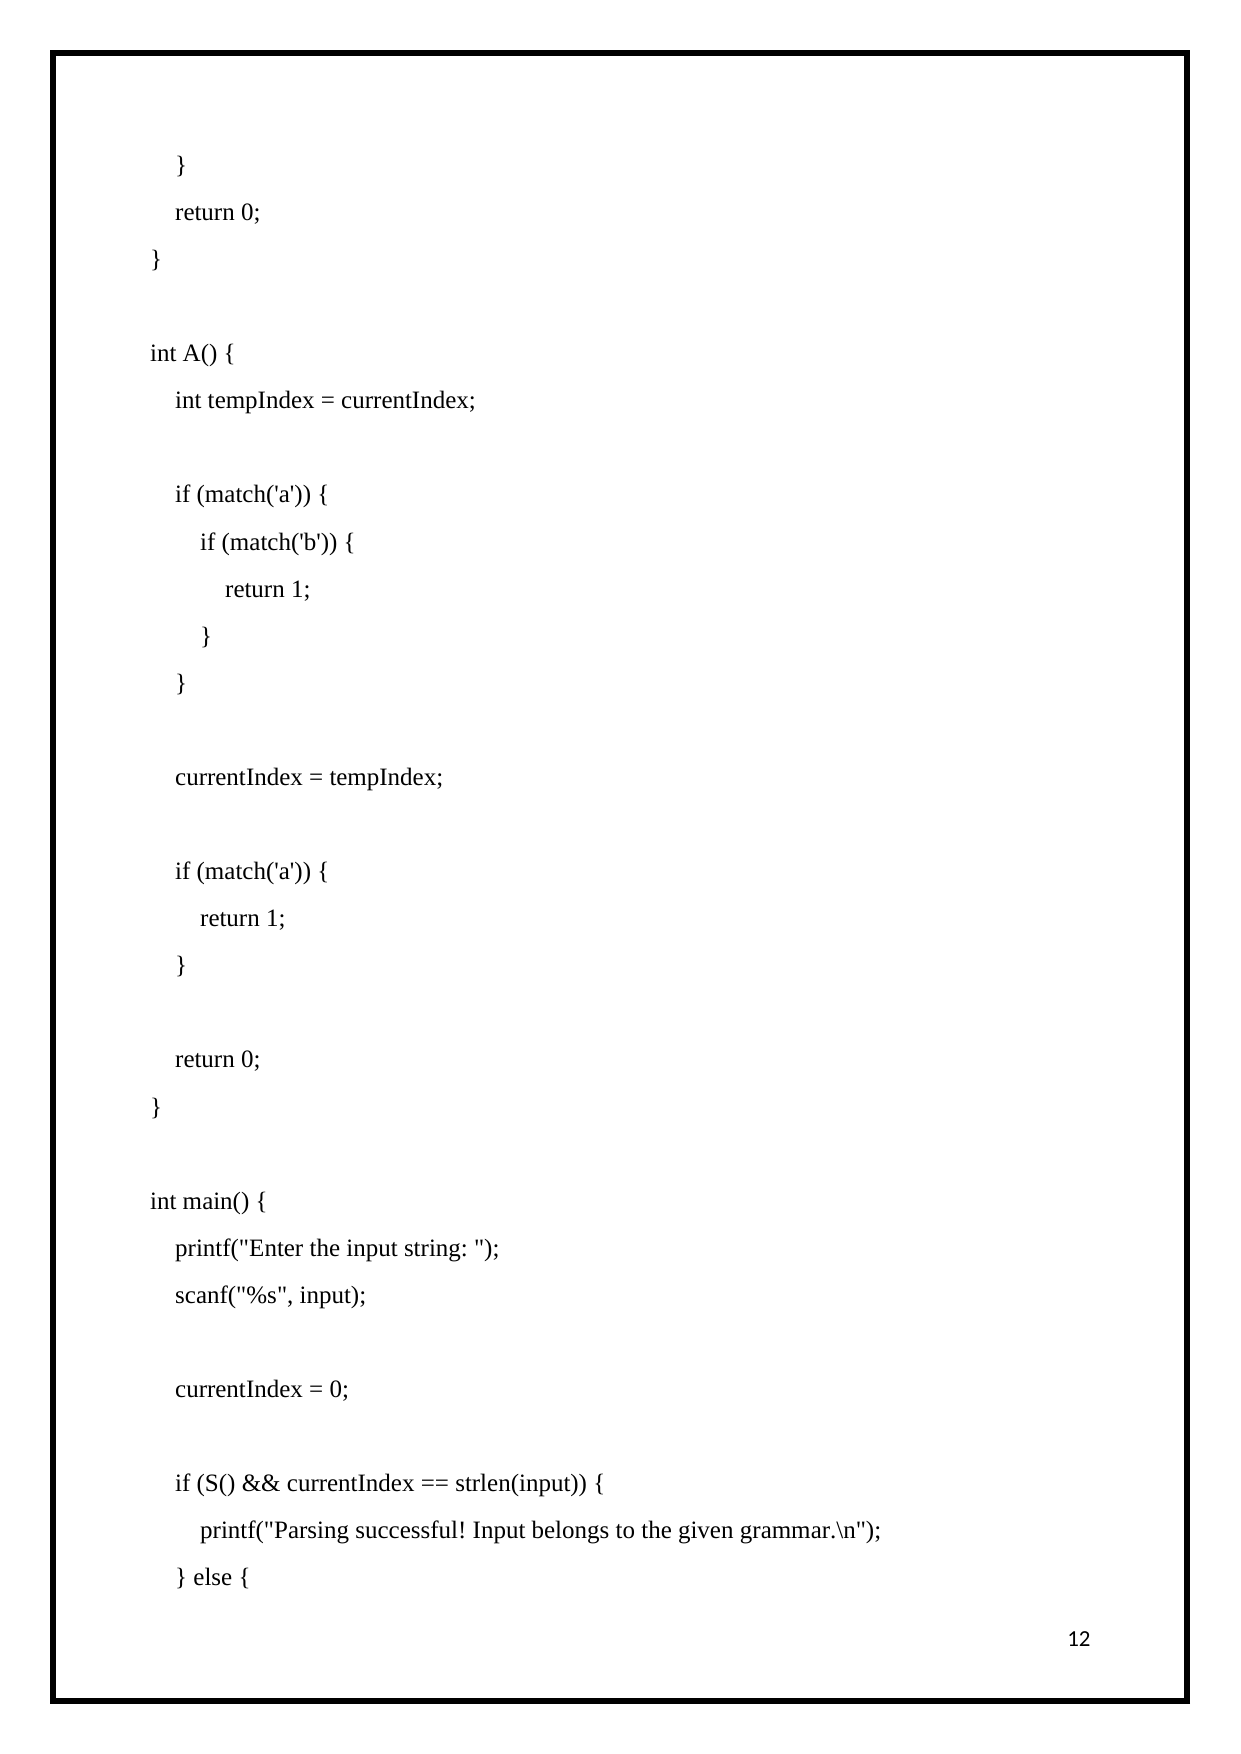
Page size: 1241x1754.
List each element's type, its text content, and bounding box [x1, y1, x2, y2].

text } [150, 244, 1090, 273]
text if (match('b')) { [150, 527, 1090, 555]
text printf("Parsing successful! Input belongs to the given grammar.\n"); [150, 1515, 1090, 1544]
text return 0; [150, 197, 1090, 226]
text } [150, 668, 1090, 697]
text return 1; [150, 903, 1090, 932]
text } else { [150, 1562, 1090, 1591]
text if (match('a')) { [150, 856, 1090, 885]
text } [150, 1092, 1090, 1120]
text return 0; [150, 1044, 1090, 1073]
text int A() { [150, 338, 1090, 367]
text } [150, 621, 1090, 649]
text } [150, 950, 1090, 979]
text printf("Enter the input string: "); [150, 1233, 1090, 1262]
text scanf("%s", input); [150, 1280, 1090, 1309]
text currentIndex = 0; [150, 1374, 1090, 1403]
text currentIndex = tempIndex; [150, 762, 1090, 791]
text int tempIndex = currentIndex; [150, 385, 1090, 414]
text if (match('a')) { [150, 479, 1090, 508]
text return 1; [150, 574, 1090, 602]
text if (S() && currentIndex == strlen(input)) { [150, 1468, 1090, 1497]
text } [150, 150, 1090, 179]
text int main() { [150, 1186, 1090, 1214]
